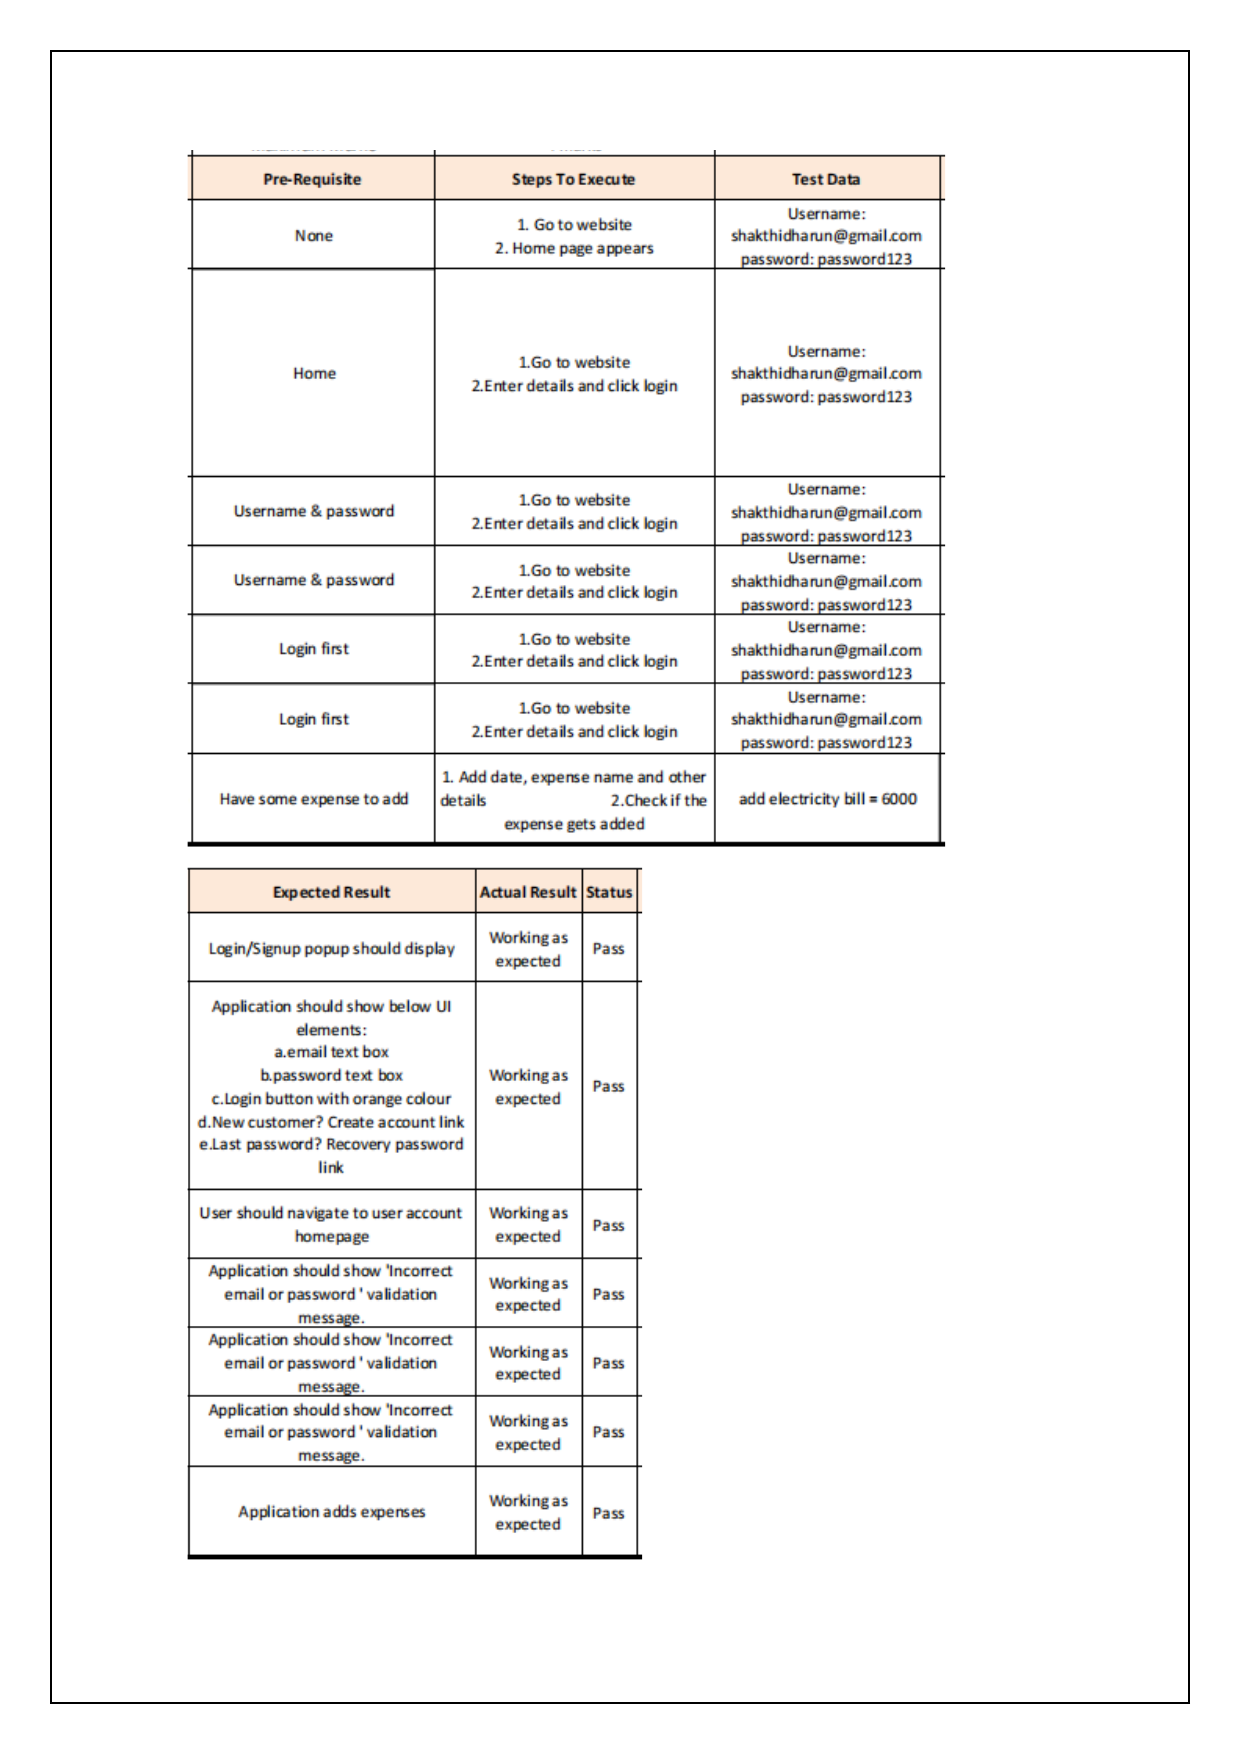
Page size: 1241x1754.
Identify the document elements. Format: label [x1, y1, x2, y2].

picture [187, 862, 643, 1569]
picture [187, 150, 946, 850]
